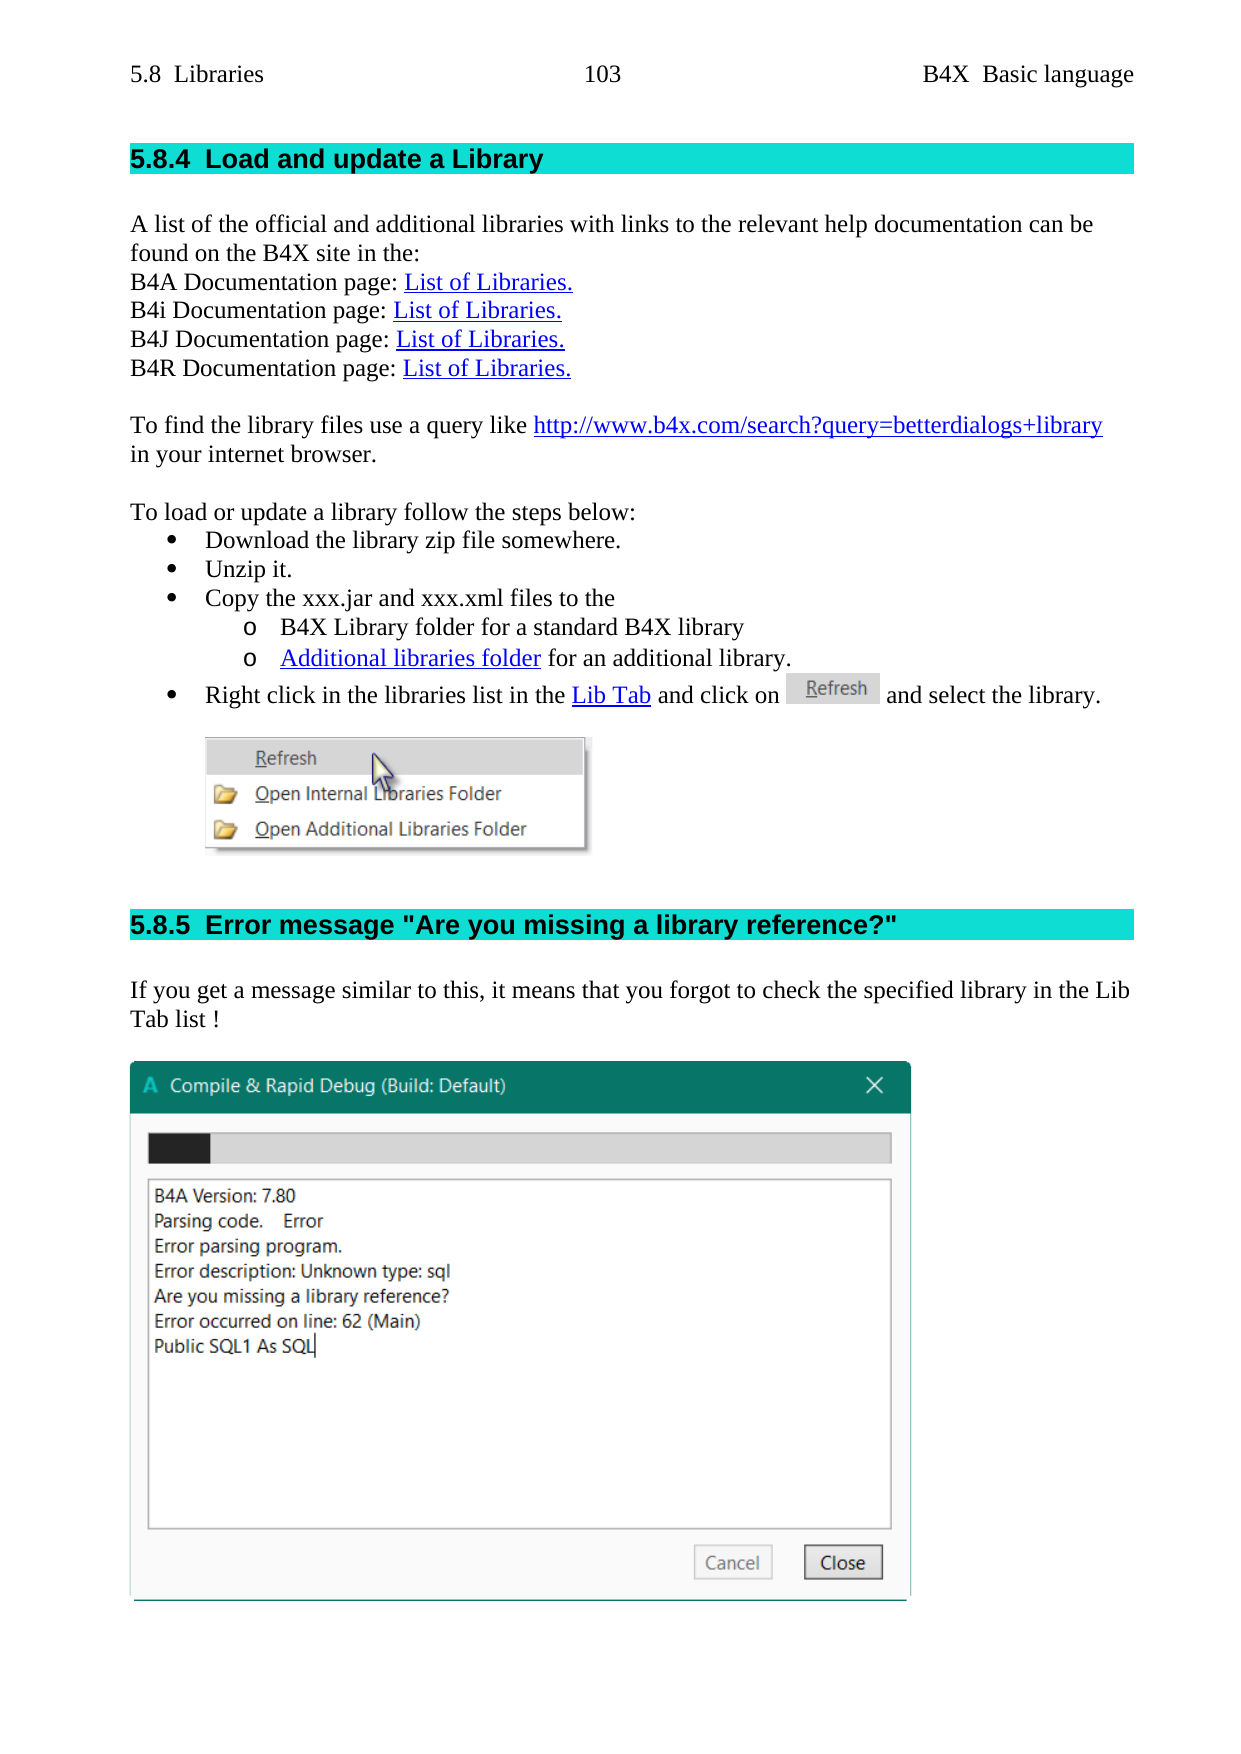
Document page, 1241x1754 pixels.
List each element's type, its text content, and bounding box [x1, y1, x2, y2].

text in your internet browser. [130, 439, 1134, 468]
list Unzip it. [167, 554, 1134, 583]
text B4J Documentation page: List of Libraries. [130, 324, 1134, 353]
list B4X Library folder for a standard B4X library [242, 612, 1134, 643]
list Download the library zip file somewhere. [167, 526, 1134, 554]
text If you get a message similar to this, it means that you forgot to check the specified library in the Lib Tab list ! [130, 975, 1134, 1033]
text To load or update a library follow the steps below: [130, 497, 1134, 526]
subtitle Error message "Are you missing a library reference?" [130, 909, 1134, 940]
list Copy the xxx.jar and xxx.xml files to the [167, 583, 1134, 612]
text B4A Documentation page: List of Libraries. [130, 267, 1134, 296]
subtitle Load and update a Library [130, 143, 1134, 174]
text A list of the official and additional libraries with links to the relevant help documentation can be found on the B4X site in the: [130, 209, 1134, 267]
picture [786, 673, 880, 704]
picture [205, 737, 593, 856]
text B4R Documentation page: List of Libraries. [130, 353, 1134, 382]
picture [129, 1061, 912, 1601]
text B4i Documentation page: List of Libraries. [130, 296, 1134, 324]
text To find the library files use a query like http://www.b4x.com/search?query=betterdialogs+library [130, 411, 1134, 439]
list Additional libraries folder for an additional library. [242, 643, 1134, 673]
